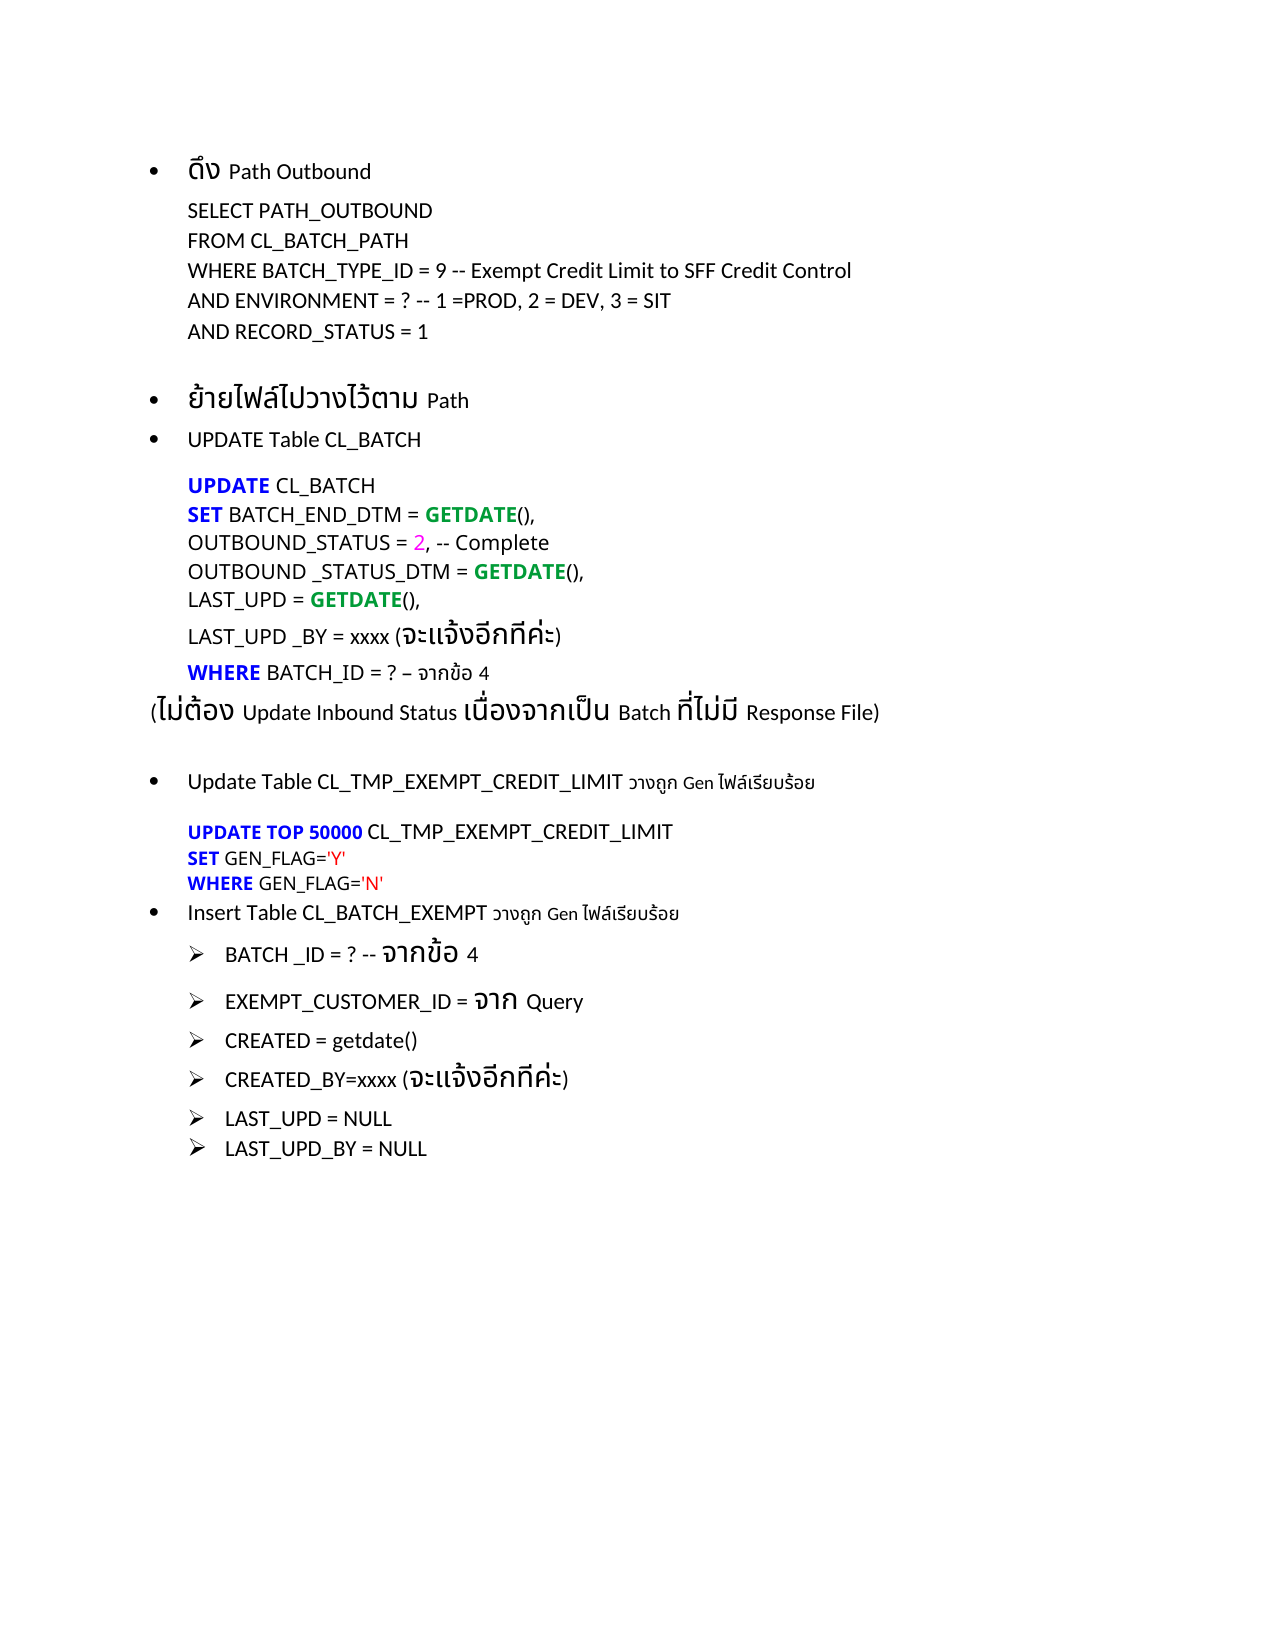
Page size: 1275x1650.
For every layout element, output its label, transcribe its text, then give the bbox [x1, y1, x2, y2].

list EXEMPT_CUSTOMER_ID = จาก Query [187, 979, 1200, 1023]
list ย้ายไฟล์ไปวางไว้ตาม Path [150, 377, 1200, 421]
list Insert Table CL_BATCH_EXEMPT วางถูก Gen ไฟล์เรียบร้อย [150, 898, 1200, 929]
text LAST_UPD _BY = xxxx (จะแจ้งอีกทีค่ะ) [187, 614, 1200, 658]
text WHERE BATCH_ID = ? – จากข้อ 4 [187, 658, 1200, 689]
list BATCH _ID = ? -- จากข้อ 4 [187, 931, 1200, 975]
list (ไม่ต้อง Update Inbound Status เนื่องจากเป็น Batch ที่ไม่มี Response File) [112, 689, 1200, 733]
list AND RECORD_STATUS = 1 [187, 317, 1200, 345]
list ดึง Path Outbound [150, 148, 1200, 192]
list CREATED_BY=xxxx (จะแจ้งอีกทีค่ะ) [187, 1056, 1200, 1100]
text OUTBOUND _STATUS_DTM = GETDATE(), [187, 557, 1200, 585]
text SET BATCH_END_DTM = GETDATE(), [187, 500, 1200, 528]
text SET GEN_FLAG='Y' [187, 845, 1200, 871]
text UPDATE TOP 50000 CL_TMP_EXEMPT_CREDIT_LIMIT [187, 817, 1200, 845]
text UPDATE CL_BATCH [187, 472, 1200, 500]
list UPDATE Table CL_BATCH [150, 425, 1200, 453]
list WHERE GEN_FLAG='N' [112, 871, 1200, 896]
text OUTBOUND_STATUS = 2, -- Complete [187, 528, 1200, 557]
list SELECT PATH_OUTBOUND [187, 196, 1200, 224]
list WHERE BATCH_TYPE_ID = 9 -- Exempt Credit Limit to SFF Credit Control [187, 256, 1200, 284]
list Update Table CL_TMP_EXEMPT_CREDIT_LIMIT วางถูก Gen ไฟล์เรียบร้อย [150, 767, 1200, 798]
list LAST_UPD = NULL [187, 1104, 1200, 1132]
text LAST_UPD = GETDATE(), [187, 585, 1200, 614]
list LAST_UPD_BY = NULL [187, 1134, 1200, 1162]
list CREATED = getdate() [187, 1026, 1200, 1054]
list AND ENVIRONMENT = ? -- 1 =PROD, 2 = DEV, 3 = SIT [187, 287, 1200, 314]
list FROM CL_BATCH_PATH [187, 226, 1200, 254]
